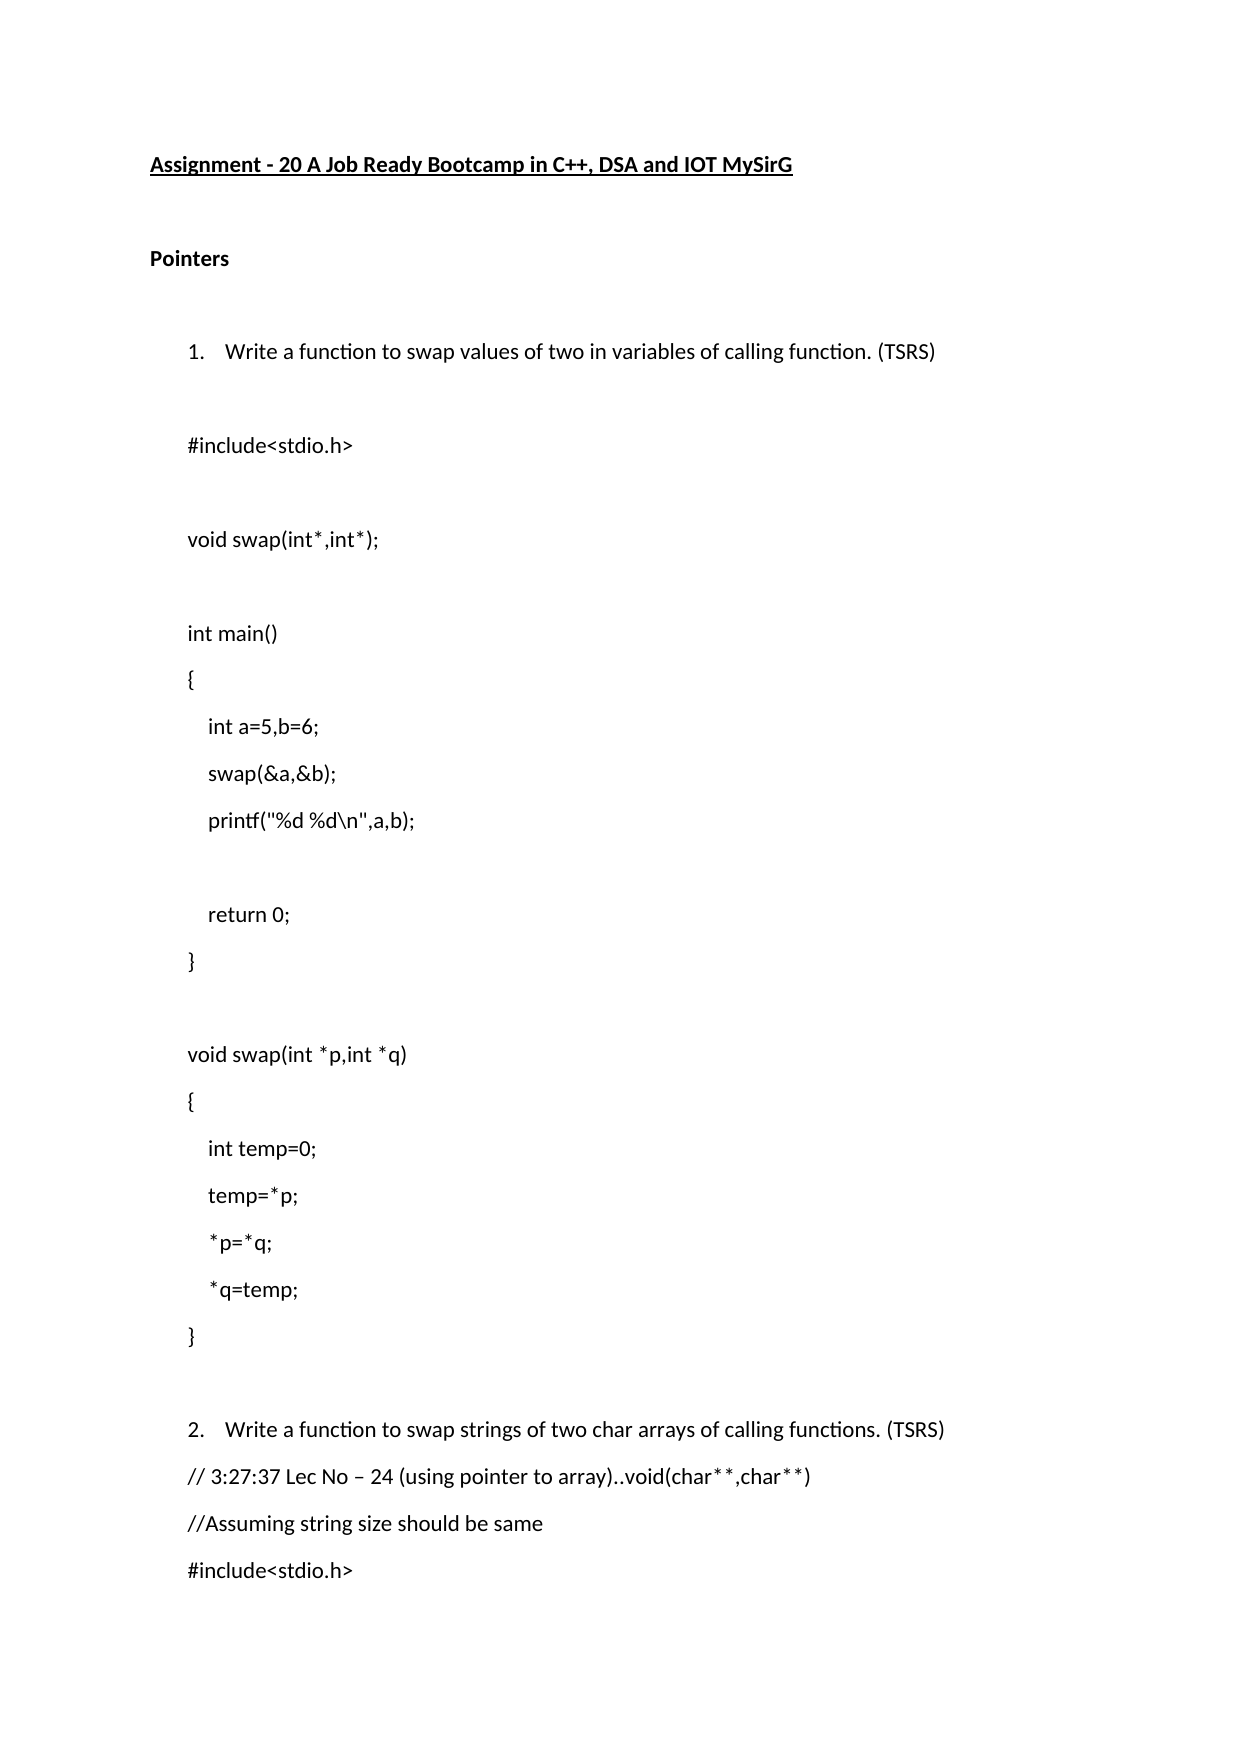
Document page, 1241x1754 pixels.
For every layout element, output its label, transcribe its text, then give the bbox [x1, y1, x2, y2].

text } [187, 1322, 1090, 1350]
text { [187, 666, 1090, 694]
text // 3:27:37 Lec No – 24 (using pointer to array)..void(char**,char**) [187, 1462, 1090, 1491]
text swap(&a,&b); [187, 759, 1090, 787]
text #include<stdio.h> [187, 431, 1090, 459]
text temp=*p; [187, 1181, 1090, 1209]
text int temp=0; [187, 1134, 1090, 1162]
text #include<stdio.h> [187, 1556, 1090, 1584]
text return 0; [187, 900, 1090, 928]
text printf("%d %d\n",a,b); [187, 806, 1090, 834]
list Write a function to swap values of two in variables of calling function. (TSRS) [187, 337, 1090, 366]
text void swap(int *p,int *q) [187, 1041, 1090, 1069]
text int main() [187, 619, 1090, 647]
text } [187, 947, 1090, 975]
text int a=5,b=6; [187, 712, 1090, 741]
text *q=temp; [187, 1275, 1090, 1303]
text //Assuming string size should be same [187, 1509, 1090, 1537]
text void swap(int*,int*); [187, 525, 1090, 553]
list Write a function to swap strings of two char arrays of calling functions. (TSRS) [187, 1416, 1090, 1444]
text Pointers [150, 244, 1090, 272]
text { [187, 1087, 1090, 1116]
text *p=*q; [187, 1228, 1090, 1256]
text Assignment - 20 A Job Ready Bootcamp in C++, DSA and IOT MySirG [150, 150, 1090, 178]
